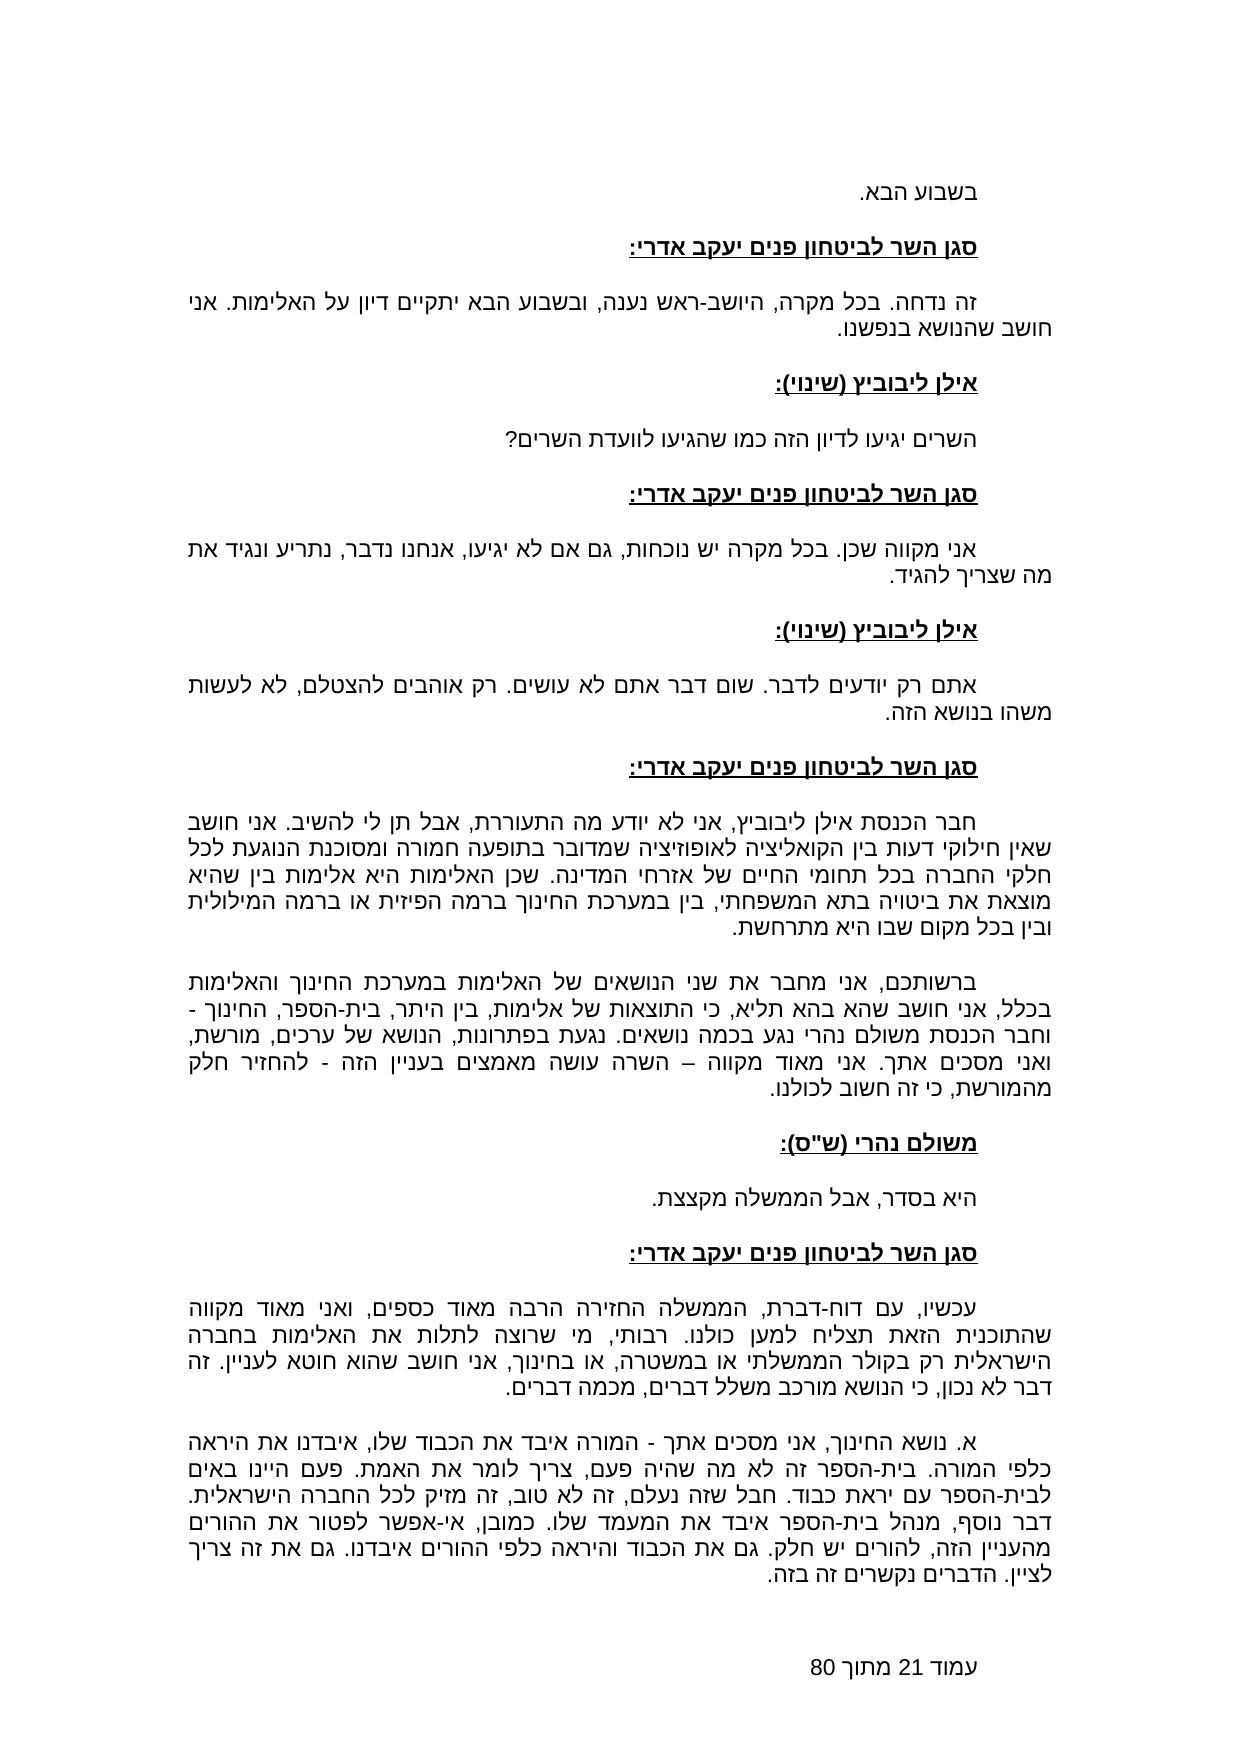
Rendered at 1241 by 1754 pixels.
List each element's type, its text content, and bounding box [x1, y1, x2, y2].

text אתם רק יודעים לדבר. שום דבר אתם לא עושים. רק אוהבים להצטלם, לא לעשות משהו בנושא הזה. [187, 672, 1053, 725]
text סגן השר לביטחון פנים יעקב אדרי: [187, 481, 1053, 507]
text סגן השר לביטחון פנים יעקב אדרי: [187, 754, 1053, 780]
text א. נושא החינוך, אני מסכים אתך - המורה איבד את הכבוד שלו, איבדנו את היראה כלפי המורה. בית-הספר זה לא מה שהיה פעם, צריך לומר את האמת. פעם היינו באים לבית-הספר עם יראת כבוד. חבל שזה נעלם, זה לא טוב, זה מזיק לכל החברה הישראלית. דבר נוסף, מנהל בית-הספר איבד את המעמד שלו. כמובן, אי-אפשר לפטור את ההורים מהעניין הזה, להורים יש חלק. גם את הכבוד והיראה כלפי ההורים איבדנו. גם את זה צריך לציין. הדברים נקשרים זה בזה. [187, 1429, 1053, 1587]
text משולם נהרי (ש"ס): [187, 1130, 1053, 1156]
text אילן ליבוביץ (שינוי): [187, 370, 1053, 397]
text ברשותכם, אני מחבר את שני הנושאים של האלימות במערכת החינוך והאלימות בכלל, אני חושב שהא בהא תליא, כי התוצאות של אלימות, בין היתר, בית-הספר, החינוך - וחבר הכנסת משולם נהרי נגע בכמה נושאים. נגעת בפתרונות, הנושא של ערכים, מורשת, ואני מסכים אתך. אני מאוד מקווה – השרה עושה מאמצים בעניין הזה - להחזיר חלק מהמורשת, כי זה חשוב לכולנו. [187, 969, 1053, 1101]
text השרים יגיעו לדיון הזה כמו שהגיעו לוועדת השרים? [187, 426, 1053, 452]
text חבר הכנסת אילן ליבוביץ, אני לא יודע מה התעוררת, אבל תן לי להשיב. אני חושב שאין חילוקי דעות בין הקואליציה לאופוזיציה שמדובר בתופעה חמורה ומסוכנת הנוגעת לכל חלקי החברה בכל תחומי החיים של אזרחי המדינה. שכן האלימות היא אלימות בין שהיא מוצאת את ביטויה בתא המשפחתי, בין במערכת החינוך ברמה הפיזית או ברמה המילולית ובין בכל מקום שבו היא מתרחשת. [187, 809, 1053, 941]
text סגן השר לביטחון פנים יעקב אדרי: [187, 1240, 1053, 1266]
text בשבוע הבא. [187, 179, 1053, 205]
text סגן השר לביטחון פנים יעקב אדרי: [187, 234, 1053, 260]
text אני מקווה שכן. בכל מקרה יש נוכחות, גם אם לא יגיעו, אנחנו נדבר, נתריע ונגיד את מה שצריך להגיד. [187, 536, 1053, 588]
text זה נדחה. בכל מקרה, היושב-ראש נענה, ובשבוע הבא יתקיים דיון על האלימות. אני חושב שהנושא בנפשנו. [187, 289, 1053, 342]
text אילן ליבוביץ (שינוי): [187, 617, 1053, 643]
text היא בסדר, אבל הממשלה מקצצת. [187, 1185, 1053, 1211]
text עכשיו, עם דוח-דברת, הממשלה החזירה הרבה מאוד כספים, ואני מאוד מקווה שהתוכנית הזאת תצליח למען כולנו. רבותי, מי שרוצה לתלות את האלימות בחברה הישראלית רק בקולר הממשלתי או במשטרה, או בחינוך, אני חושב שהוא חוטא לעניין. זה דבר לא נכון, כי הנושא מורכב משלל דברים, מכמה דברים. [187, 1295, 1053, 1401]
